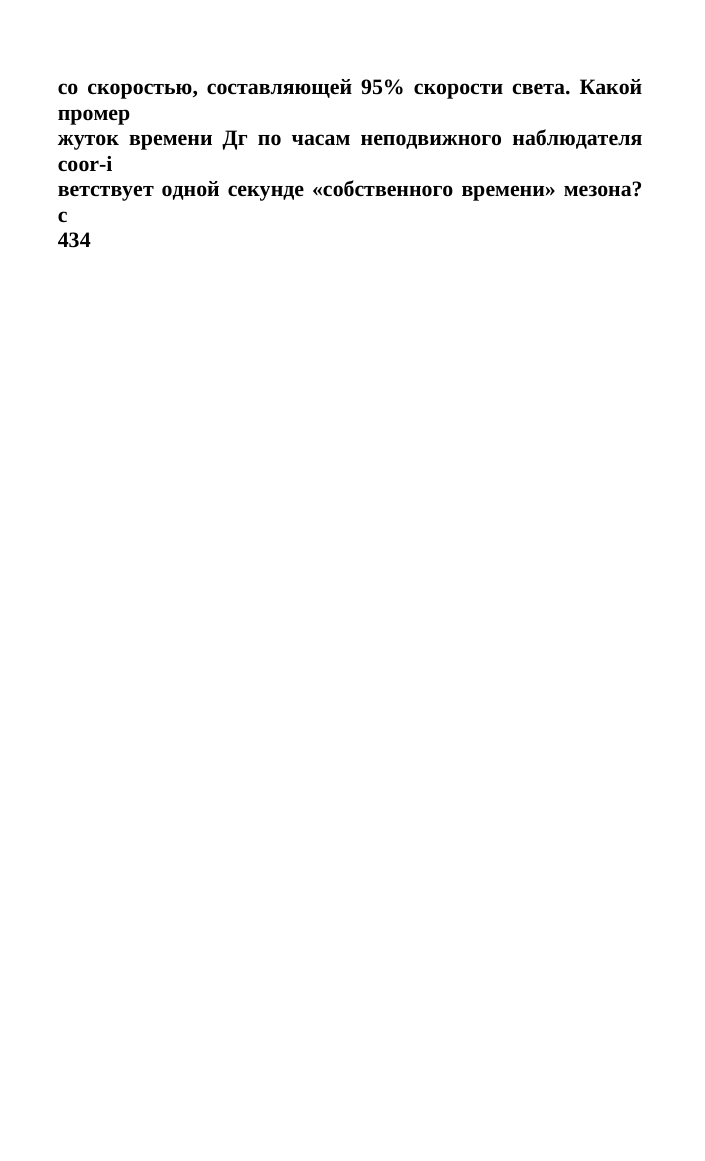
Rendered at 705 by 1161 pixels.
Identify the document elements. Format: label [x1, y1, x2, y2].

list [58, 74, 643, 253]
